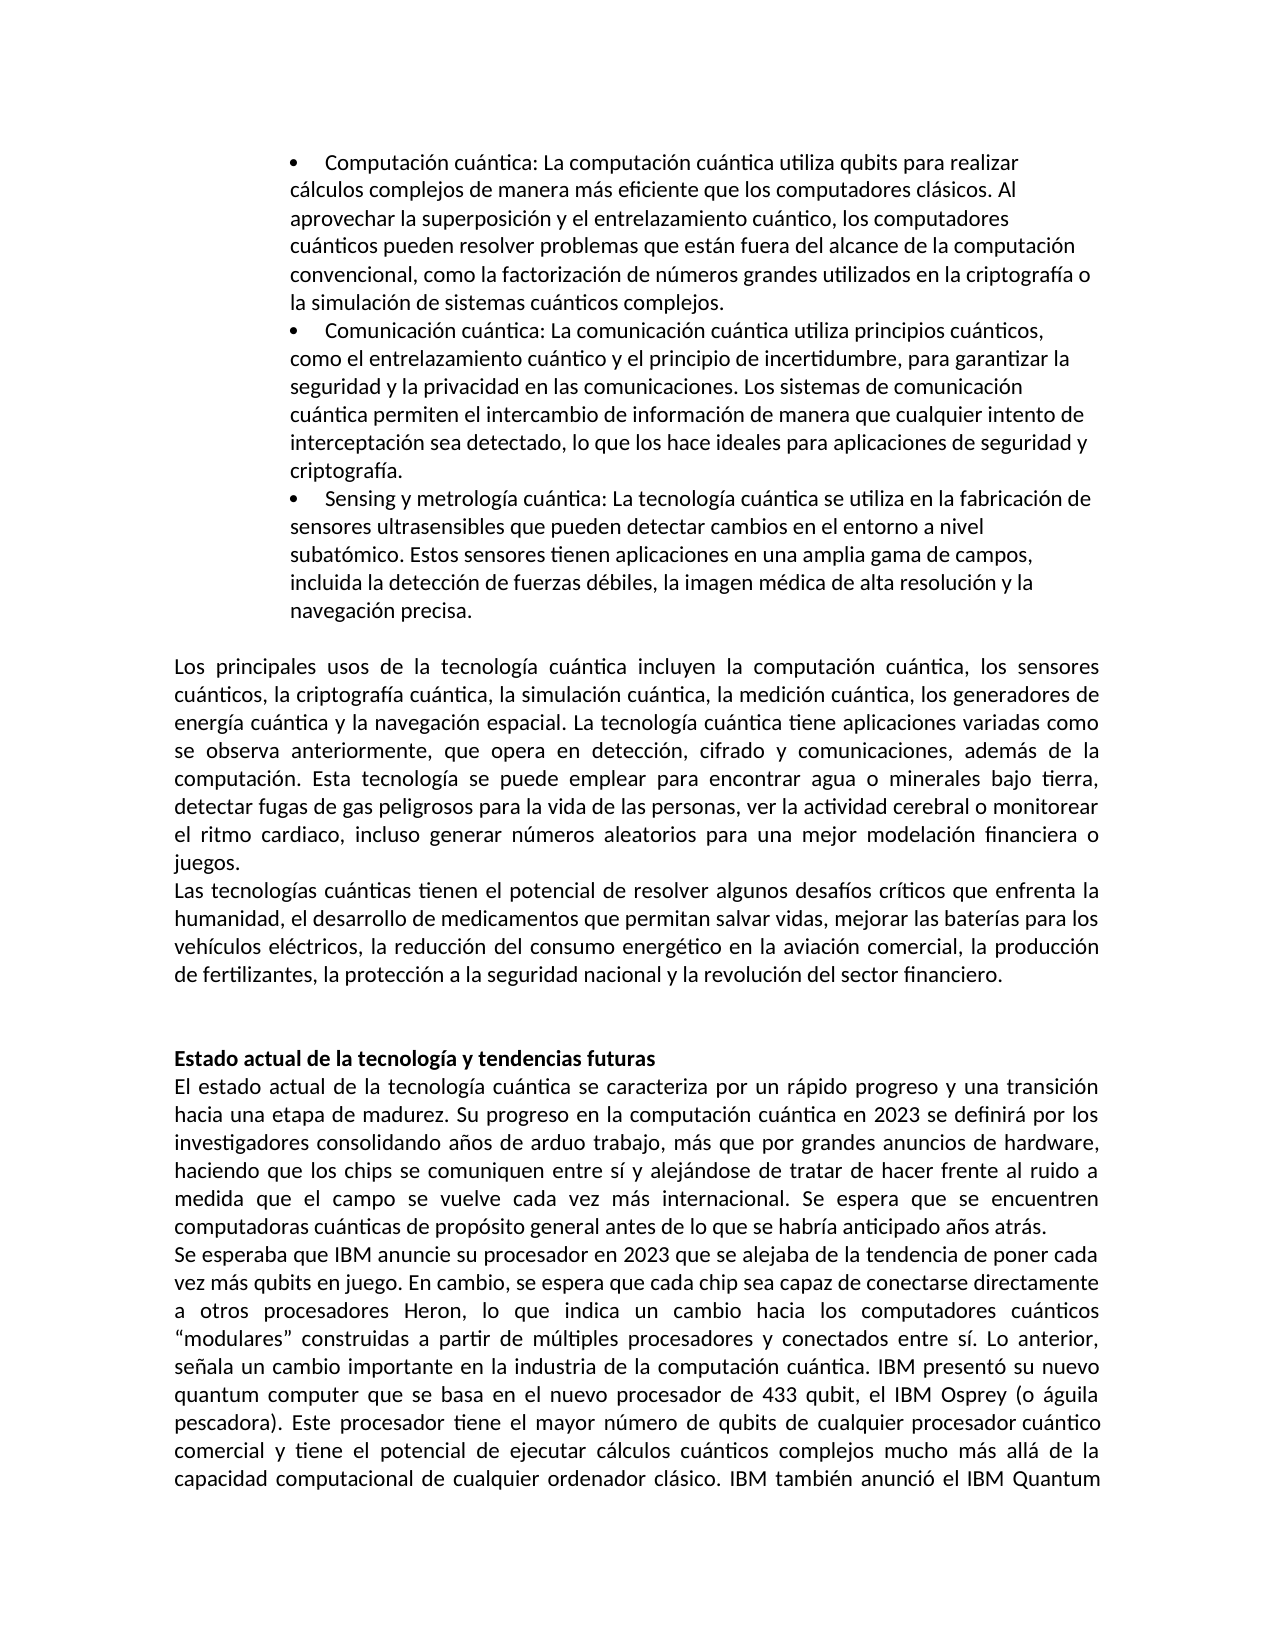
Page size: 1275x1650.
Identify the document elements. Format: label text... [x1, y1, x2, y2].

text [174, 1240, 1101, 1493]
list Comunicación cuántica: La comunicación cuántica utiliza principios cuánticos, como el entrelazamiento cuántico y el principio de incertidumbre, para garantizar la seguridad y la privacidad en las comunicaciones. Los sistemas de comunicación cuántica permiten el intercambio de información de manera que cualquier intento de interceptación sea detectado, lo que los hace ideales para aplicaciones de seguridad y criptografía. [290, 316, 1098, 484]
text El estado actual de la tecnología cuántica se caracteriza por un rápido progreso y una transición hacia una etapa de madurez. Su progreso en la computación cuántica en 2023 se definirá por los investigadores consolidando años de arduo trabajo, más que por grandes anuncios de hardware, haciendo que los chips se comuniquen entre sí y alejándose de tratar de hacer frente al ruido a medida que el campo se vuelve cada vez más internacional. Se espera que se encuentren computadoras cuánticas de propósito general antes de lo que se habría anticipado años atrás. [174, 1072, 1101, 1240]
text Las tecnologías cuánticas tienen el potencial de resolver algunos desafíos críticos que enfrenta la humanidad, el desarrollo de medicamentos que permitan salvar vidas, mejorar las baterías para los vehículos eléctricos, la reducción del consumo energético en la aviación comercial, la producción de fertilizantes, la protección a la seguridad nacional y la revolución del sector financiero. [174, 876, 1101, 988]
text Los principales usos de la tecnología cuántica incluyen la computación cuántica, los sensores cuánticos, la criptografía cuántica, la simulación cuántica, la medición cuántica, los generadores de energía cuántica y la navegación espacial. La tecnología cuántica tiene aplicaciones variadas como se observa anteriormente, que opera en detección, cifrado y comunicaciones, además de la computación. Esta tecnología se puede emplear para encontrar agua o minerales bajo tierra, detectar fugas de gas peligrosos para la vida de las personas, ver la actividad cerebral o monitorear el ritmo cardiaco, incluso generar números aleatorios para una mejor modelación financiera o juegos. [174, 652, 1101, 876]
text Estado actual de la tecnología y tendencias futuras [174, 1044, 1101, 1072]
list Sensing y metrología cuántica: La tecnología cuántica se utiliza en la fabricación de sensores ultrasensibles que pueden detectar cambios en el entorno a nivel subatómico. Estos sensores tienen aplicaciones en una amplia gama de campos, incluida la detección de fuerzas débiles, la imagen médica de alta resolución y la navegación precisa. [290, 484, 1098, 624]
list Computación cuántica: La computación cuántica utiliza qubits para realizar cálculos complejos de manera más eficiente que los computadores clásicos. Al aprovechar la superposición y el entrelazamiento cuántico, los computadores cuánticos pueden resolver problemas que están fuera del alcance de la computación convencional, como la factorización de números grandes utilizados en la criptografía o la simulación de sistemas cuánticos complejos. [290, 148, 1098, 316]
